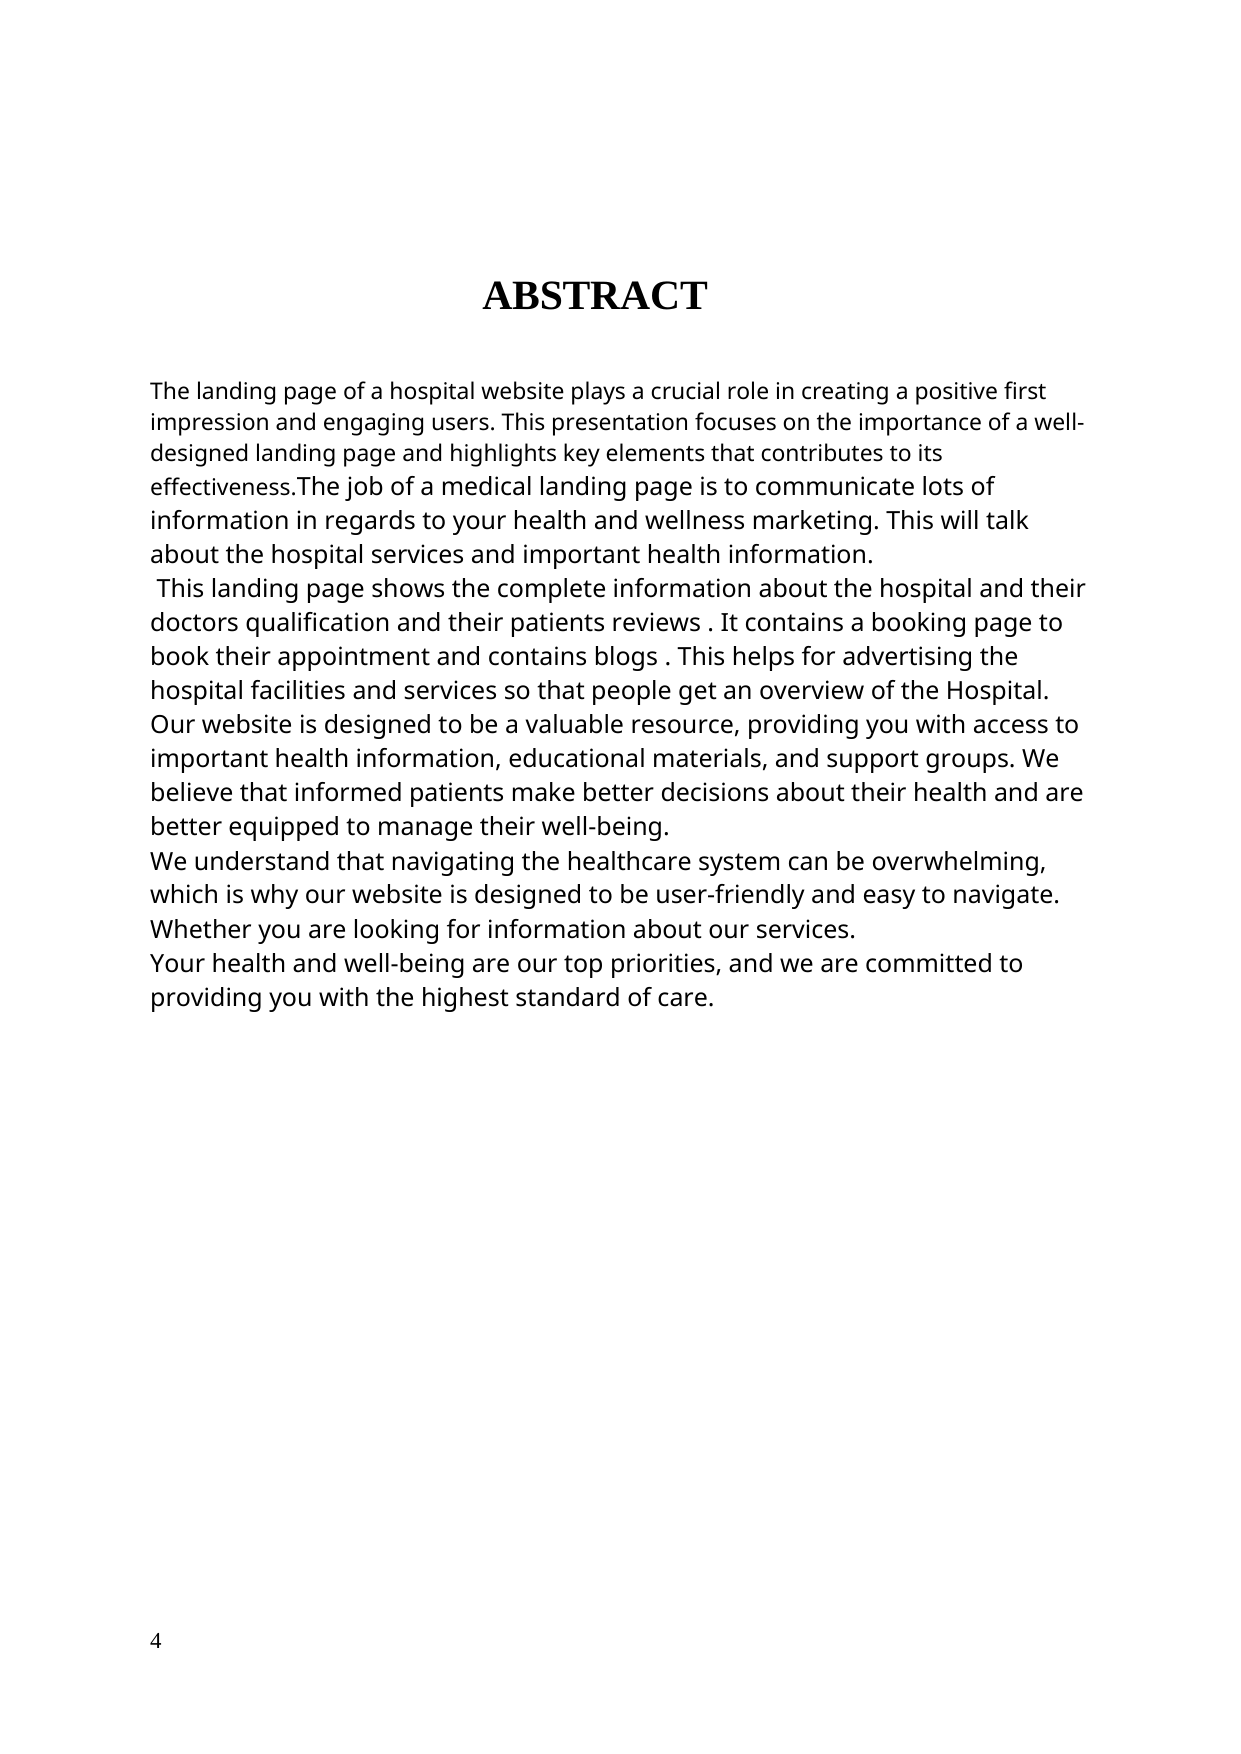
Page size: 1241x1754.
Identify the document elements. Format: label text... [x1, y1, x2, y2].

text We understand that navigating the healthcare system can be overwhelming, which is why our website is designed to be user-friendly and easy to navigate. Whether you are looking for information about our services. [150, 843, 1090, 945]
text This landing page shows the complete information about the hospital and their doctors qualification and their patients reviews . It contains a booking page to book their appointment and contains blogs . This helps for advertising the hospital facilities and services so that people get an overview of the Hospital. [150, 571, 1090, 707]
text Your health and well-being are our top priorities, and we are committed to providing you with the highest standard of care. [150, 945, 1090, 1013]
text Our website is designed to be a valuable resource, providing you with access to important health information, educational materials, and support groups. We believe that informed patients make better decisions about their health and are better equipped to manage their well-being. [150, 707, 1090, 843]
text The landing page of a hospital website plays a crucial role in creating a positive first impression and engaging users. This presentation focuses on the importance of a well-designed landing page and highlights key elements that contributes to its effectiveness.The job of a medical landing page is to communicate lots of information in regards to your health and wellness marketing. This will talk about the hospital services and important health information. [150, 375, 1090, 571]
subtitle ABSTRACT [150, 271, 1039, 319]
